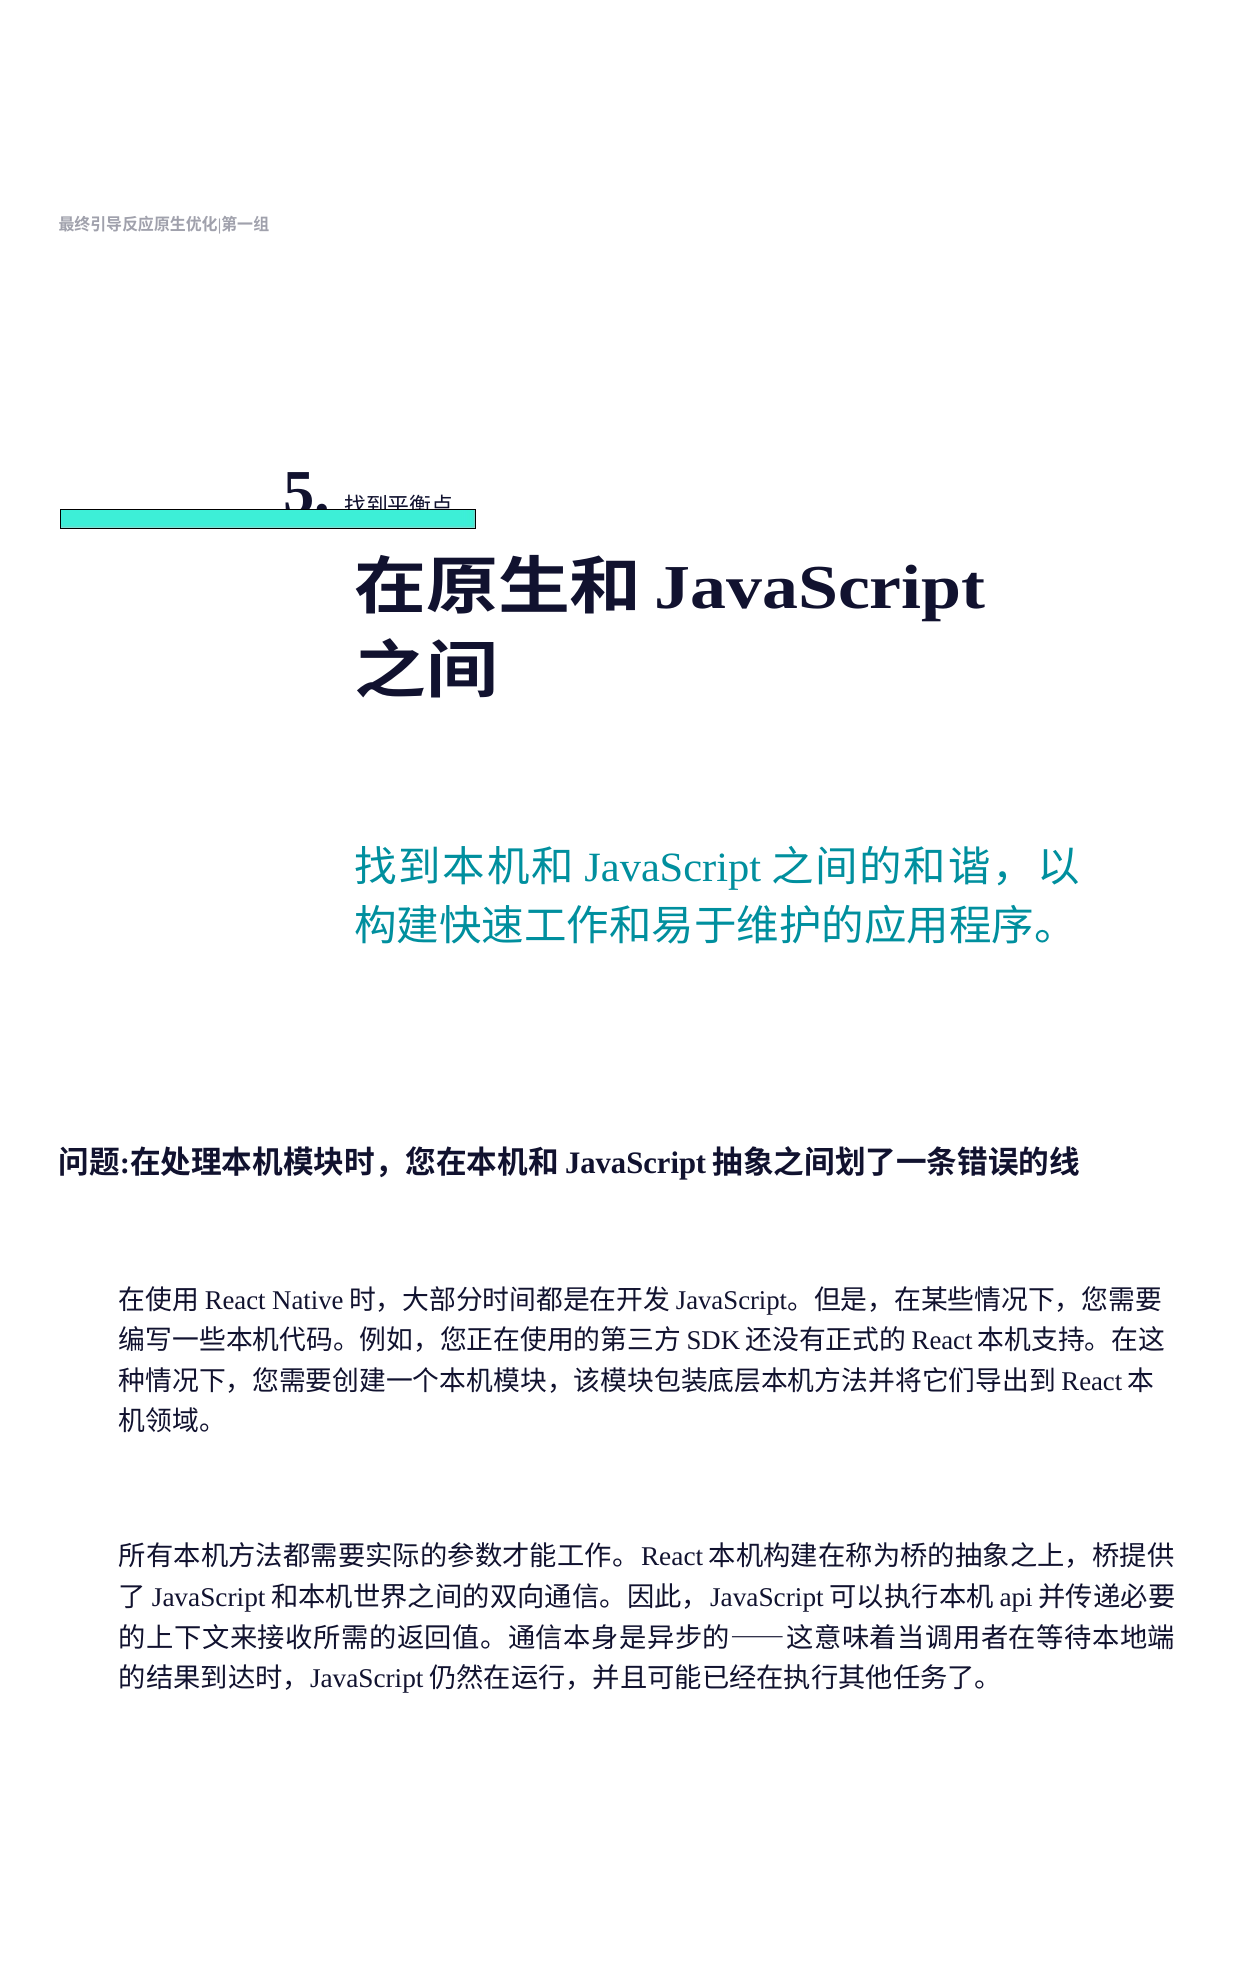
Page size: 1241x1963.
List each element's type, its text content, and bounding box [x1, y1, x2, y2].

picture [61, 510, 475, 528]
text 在原生和JavaScript之间 [354, 541, 1048, 709]
text 问题:在处理本机模块时，您在本机和JavaScript抽象之间划了一条错误的线 [58, 1077, 1169, 1182]
text 最终引导反应原生优化|第一组 [58, 217, 567, 233]
text 在使用React Native时，大部分时间都是在开发JavaScript。但是，在某些情况下，您需要编写一些本机代码。例如，您正在使用的第三方SDK还没有正式的React本机支持。在这种情况下，您需要创建一个本机模块，该模块包装底层本机方法并将它们导出到React本机领域。 [119, 1231, 1176, 1438]
text 找到本机和JavaScript之间的和谐，以构建快速工作和易于维护的应用程序。 [354, 773, 1080, 953]
text 所有本机方法都需要实际的参数才能工作。React本机构建在称为桥的抽象之上，桥提供了JavaScript和本机世界之间的双向通信。因此，JavaScript可以执行本机api并传递必要的上下文来接收所需的返回值。通信本身是异步的——这意味着当调用者在等待本地端的结果到达时，JavaScript仍然在运行，并且可能已经在执行其他任务了。 [119, 1487, 1176, 1696]
